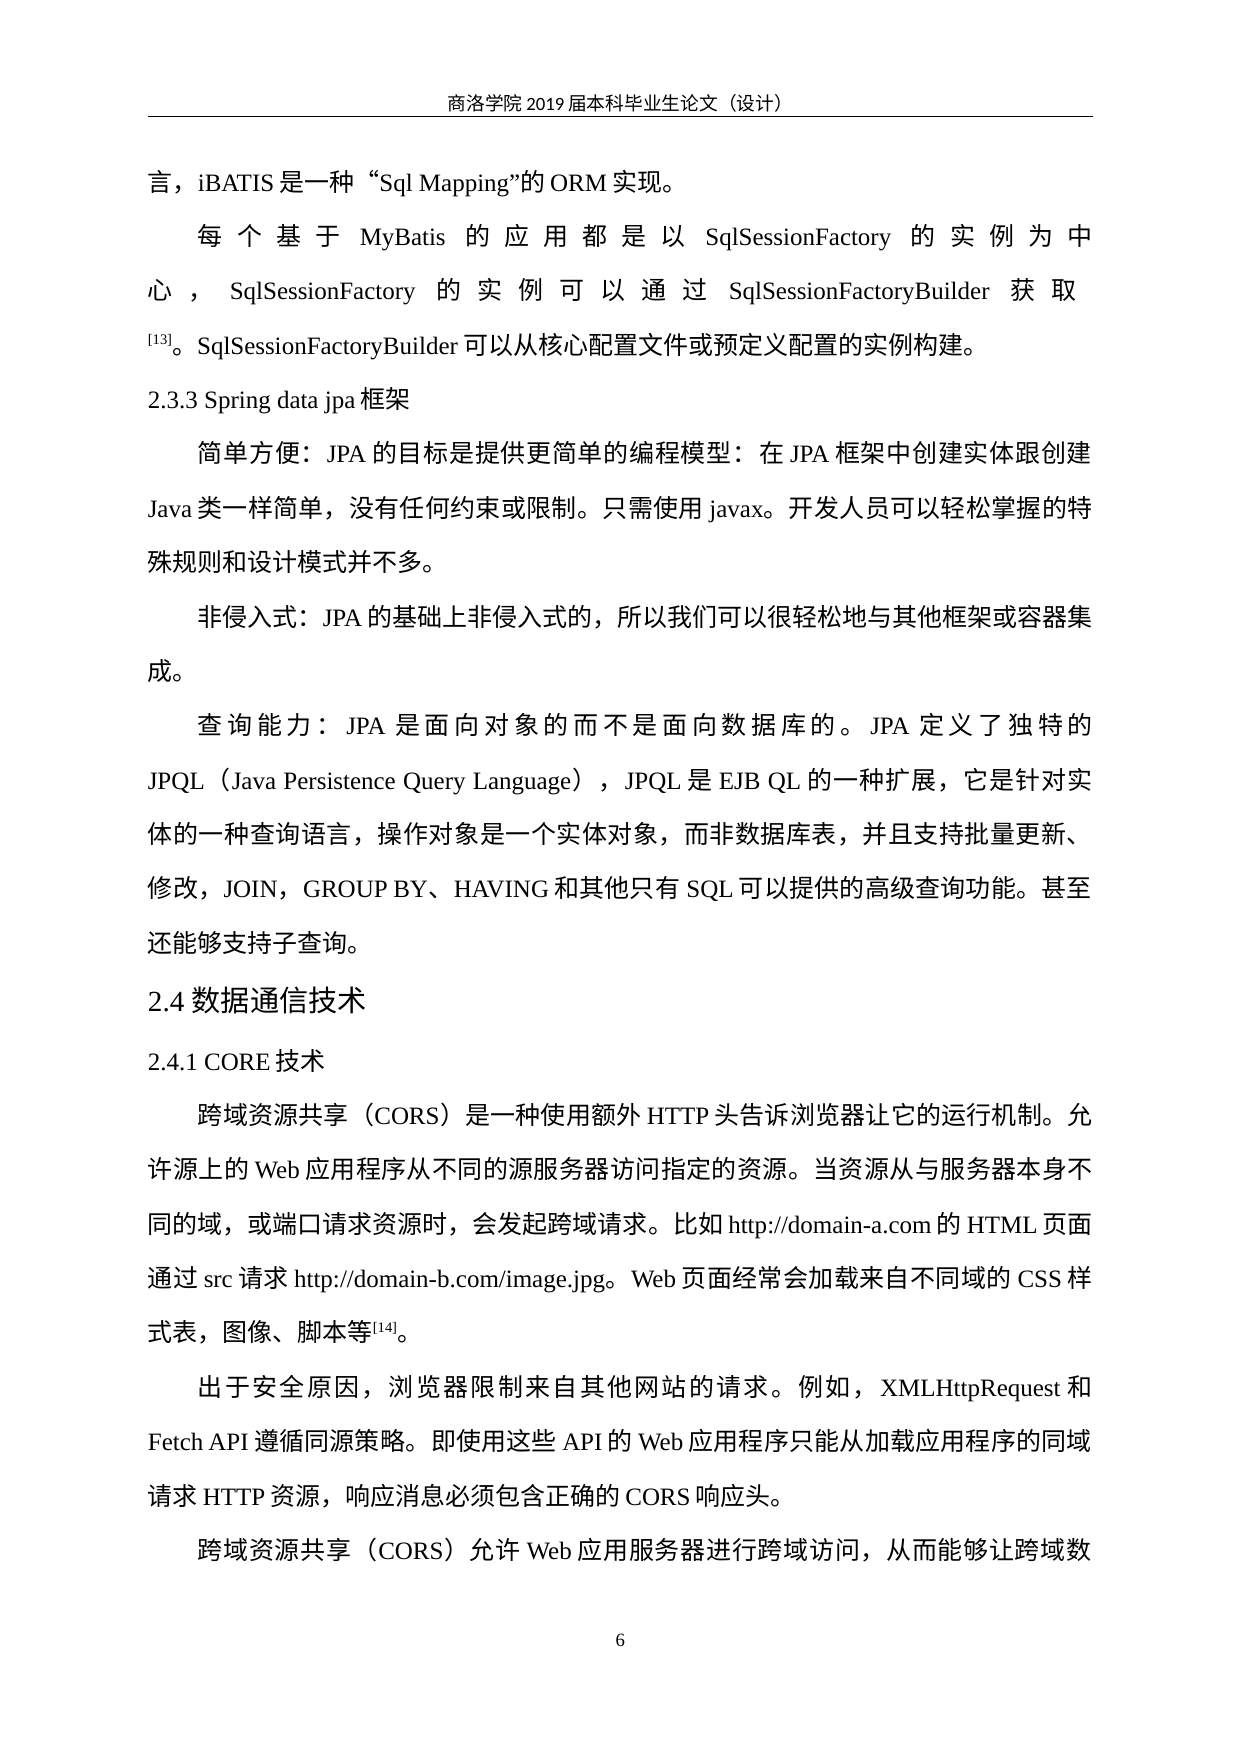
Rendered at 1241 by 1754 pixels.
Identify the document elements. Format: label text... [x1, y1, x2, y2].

subtitle 2.4 数据通信技术 [148, 978, 1093, 1020]
text 查询能力：JPA是面向对象的而不是面向数据库的。JPA定义了独特的JPQL（Java Persistence Query Language），JPQL是EJB QL的一种扩展，它是针对实体的一种查询语言，操作对象是一个实体对象，而非数据库表，并且支持批量更新、修改，JOIN，GROUP BY、HAVING和其他只有 SQL可以提供的高级查询功能。甚至还能够支持子查询。 [148, 706, 1093, 959]
text 每个基于MyBatis的应用都是以SqlSessionFactory的实例为中心，SqlSessionFactory的实例可以通过SqlSessionFactoryBuilder获取[13]。SqlSessionFactoryBuilder可以从核心配置文件或预定义配置的实例构建。 [148, 216, 1093, 361]
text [148, 162, 1093, 198]
text 跨域资源共享（CORS）是一种使用额外HTTP头告诉浏览器让它的运行机制。允许源上的Web应用程序从不同的源服务器访问指定的资源。当资源从与服务器本身不同的域，或端口请求资源时，会发起跨域请求。比如http://domain-a.com的HTML页面通过src请求http://domain-b.com/image.jpg。Web页面经常会加载来自不同域的CSS样式表，图像、脚本等[14]。 [148, 1095, 1093, 1349]
text 简单方便：JPA的目标是提供更简单的编程模型：在JPA框架中创建实体跟创建Java类一样简单，没有任何约束或限制。只需使用javax。开发人员可以轻松掌握的特殊规则和设计模式并不多。 [148, 434, 1093, 579]
text 出于安全原因，浏览器限制来自其他网站的请求。例如，XMLHttpRequest和Fetch API遵循同源策略。即使用这些API的Web应用程序只能从加载应用程序的同域请求HTTP资源，响应消息必须包含正确的CORS响应头。 [148, 1367, 1093, 1512]
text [148, 1530, 1093, 1567]
text 非侵入式：JPA的基础上非侵入式的，所以我们可以很轻松地与其他框架或容器集成。 [148, 597, 1093, 688]
subtitle 2.3.3 Spring data jpa框架 [148, 379, 1093, 416]
subtitle 2.4.1 CORE技术 [148, 1041, 1093, 1077]
